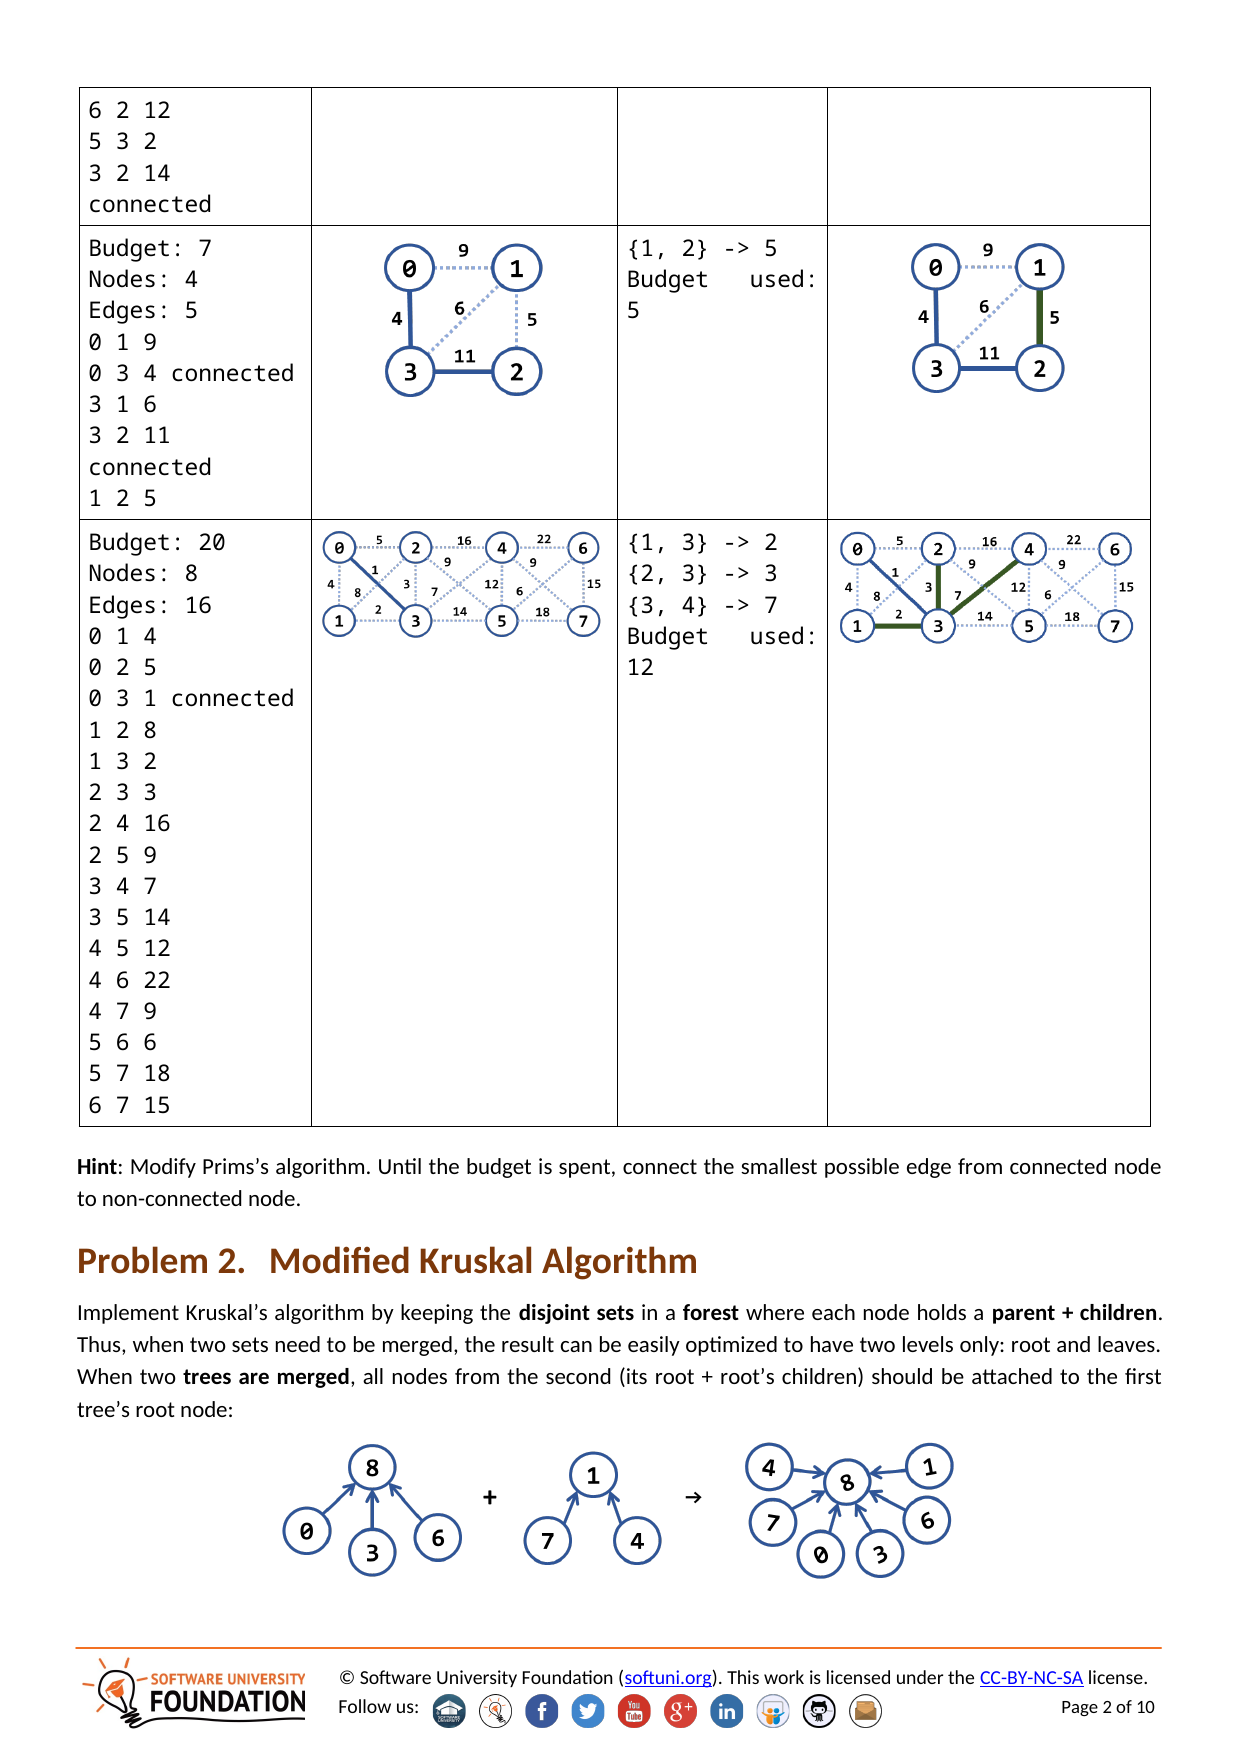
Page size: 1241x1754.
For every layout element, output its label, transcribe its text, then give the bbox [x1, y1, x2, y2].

picture [710, 1694, 744, 1728]
picture [836, 526, 1142, 648]
table_cell {1, 2} -> 5 Budget used: 5 [618, 226, 827, 519]
picture [802, 1694, 836, 1728]
table_cell Budget: 7 Nodes: 4 Edges: 5 0 1 9 0 3 4 connected 3 1 6 3 2 11 connected 1 2 5 [80, 226, 311, 519]
picture [282, 1439, 958, 1591]
table_cell [828, 520, 1150, 1126]
picture [81, 1656, 305, 1729]
picture [432, 1694, 466, 1728]
table_cell [312, 226, 617, 519]
table_cell Budget: 20 Nodes: 8 Edges: 16 0 1 4 0 2 5 0 3 1 connected 1 2 8 1 3 2 2 3 3 2 4 16 2 5 9 3 4 7 3 5 14 4 5 12 4 6 22 4 7 9 5 6 6 5 7 18 6 7 15 [80, 520, 311, 1126]
picture [906, 232, 1072, 399]
text Implement Kruskal’s algorithm by keeping the disjoint sets in a forest where each node holds a parent + children. Thus, when two sets need to be merged, the result can be easily optimized to have two levels only: root and leaves. When two trees are merged, all nodes from the second (its root + root’s children) should be attached to the first tree’s root node: [77, 1298, 1163, 1423]
picture [664, 1694, 697, 1728]
picture [479, 1694, 512, 1728]
picture [571, 1694, 605, 1728]
picture [319, 526, 609, 642]
table_cell [828, 226, 1150, 519]
picture [849, 1694, 882, 1728]
table_cell [828, 88, 1150, 225]
table_cell [312, 88, 617, 225]
text Hint: Modify Prims’s algorithm. Until the budget is spent, connect the smallest possible edge from connected node to non-connected node. [77, 1152, 1163, 1212]
picture [379, 232, 550, 403]
picture [525, 1694, 559, 1728]
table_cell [618, 88, 827, 225]
table_cell {1, 3} -> 2 {2, 3} -> 3 {3, 4} -> 7 Budget used: 12 [618, 520, 827, 1126]
picture [756, 1694, 790, 1728]
subtitle Modified Kruskal Algorithm [77, 1237, 1163, 1283]
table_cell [80, 88, 311, 225]
table_cell [312, 520, 617, 1126]
picture [617, 1694, 651, 1728]
